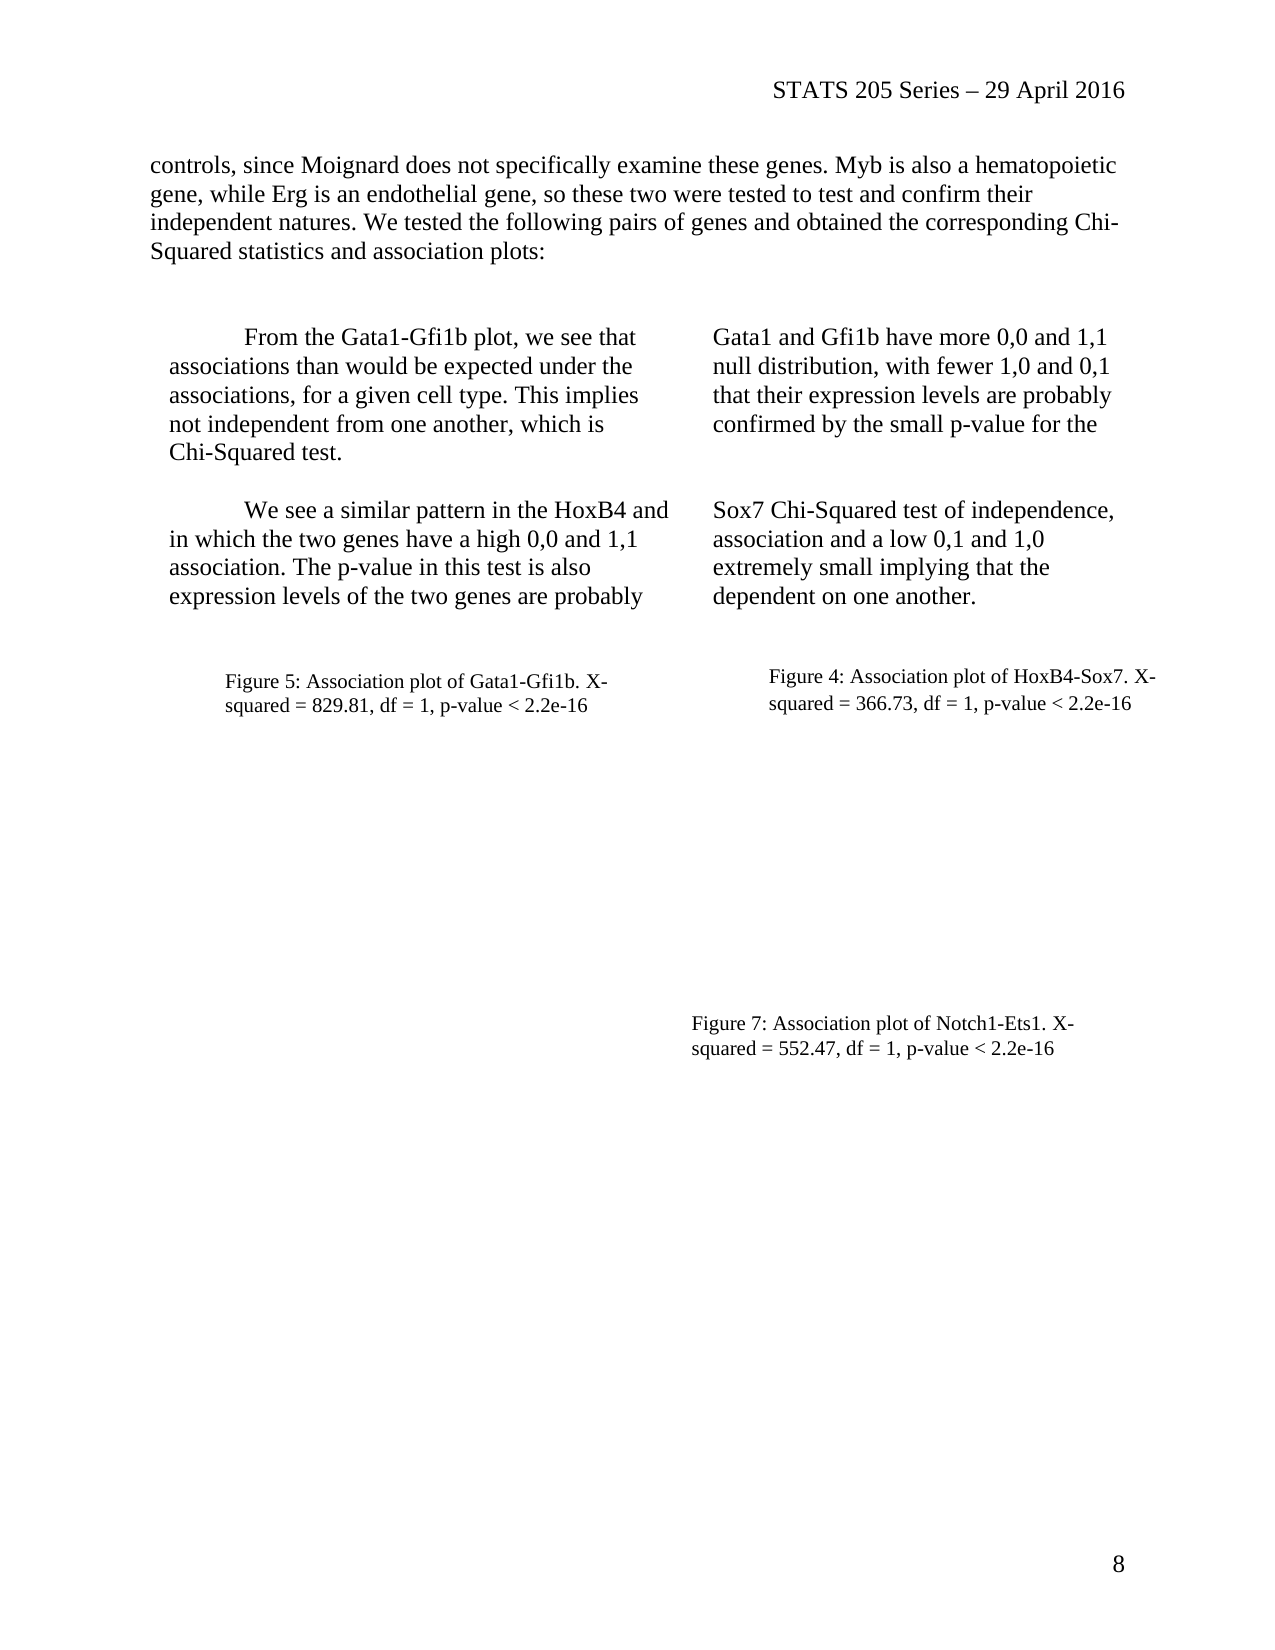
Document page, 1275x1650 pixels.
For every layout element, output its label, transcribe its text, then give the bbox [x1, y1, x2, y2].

text We see a similar pattern in the HoxB4 and Sox7 Chi-Squared test of independence, in which the two genes have a high 0,0 and 1,1 association and a low 0,1 and 1,0 association. The p-value in this test is also extremely small implying that the expression levels of the two genes are probably dependent on one another. [150, 495, 693, 610]
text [150, 150, 1125, 265]
text We see a similar pattern in the HoxB4 and Sox7 Chi-Squared test of independence, in which the two genes have a high 0,0 and 1,1 association and a low 0,1 and 1,0 association. The p-value in this test is also extremely small implying that the expression levels of the two genes are probably dependent on one another. [694, 495, 1125, 610]
text From the Gata1-Gfi1b plot, we see that Gata1 and Gfi1b have more 0,0 and 1,1 associations than would be expected under the null distribution, with fewer 1,0 and 0,1 associations, for a given cell type. This implies that their expression levels are probably not independent from one another, which is confirmed by the small p-value for the Chi-Squared test. [694, 322, 1125, 466]
text From the Gata1-Gfi1b plot, we see that Gata1 and Gfi1b have more 0,0 and 1,1 associations than would be expected under the null distribution, with fewer 1,0 and 0,1 associations, for a given cell type. This implies that their expression levels are probably not independent from one another, which is confirmed by the small p-value for the Chi-Squared test. [150, 322, 693, 466]
